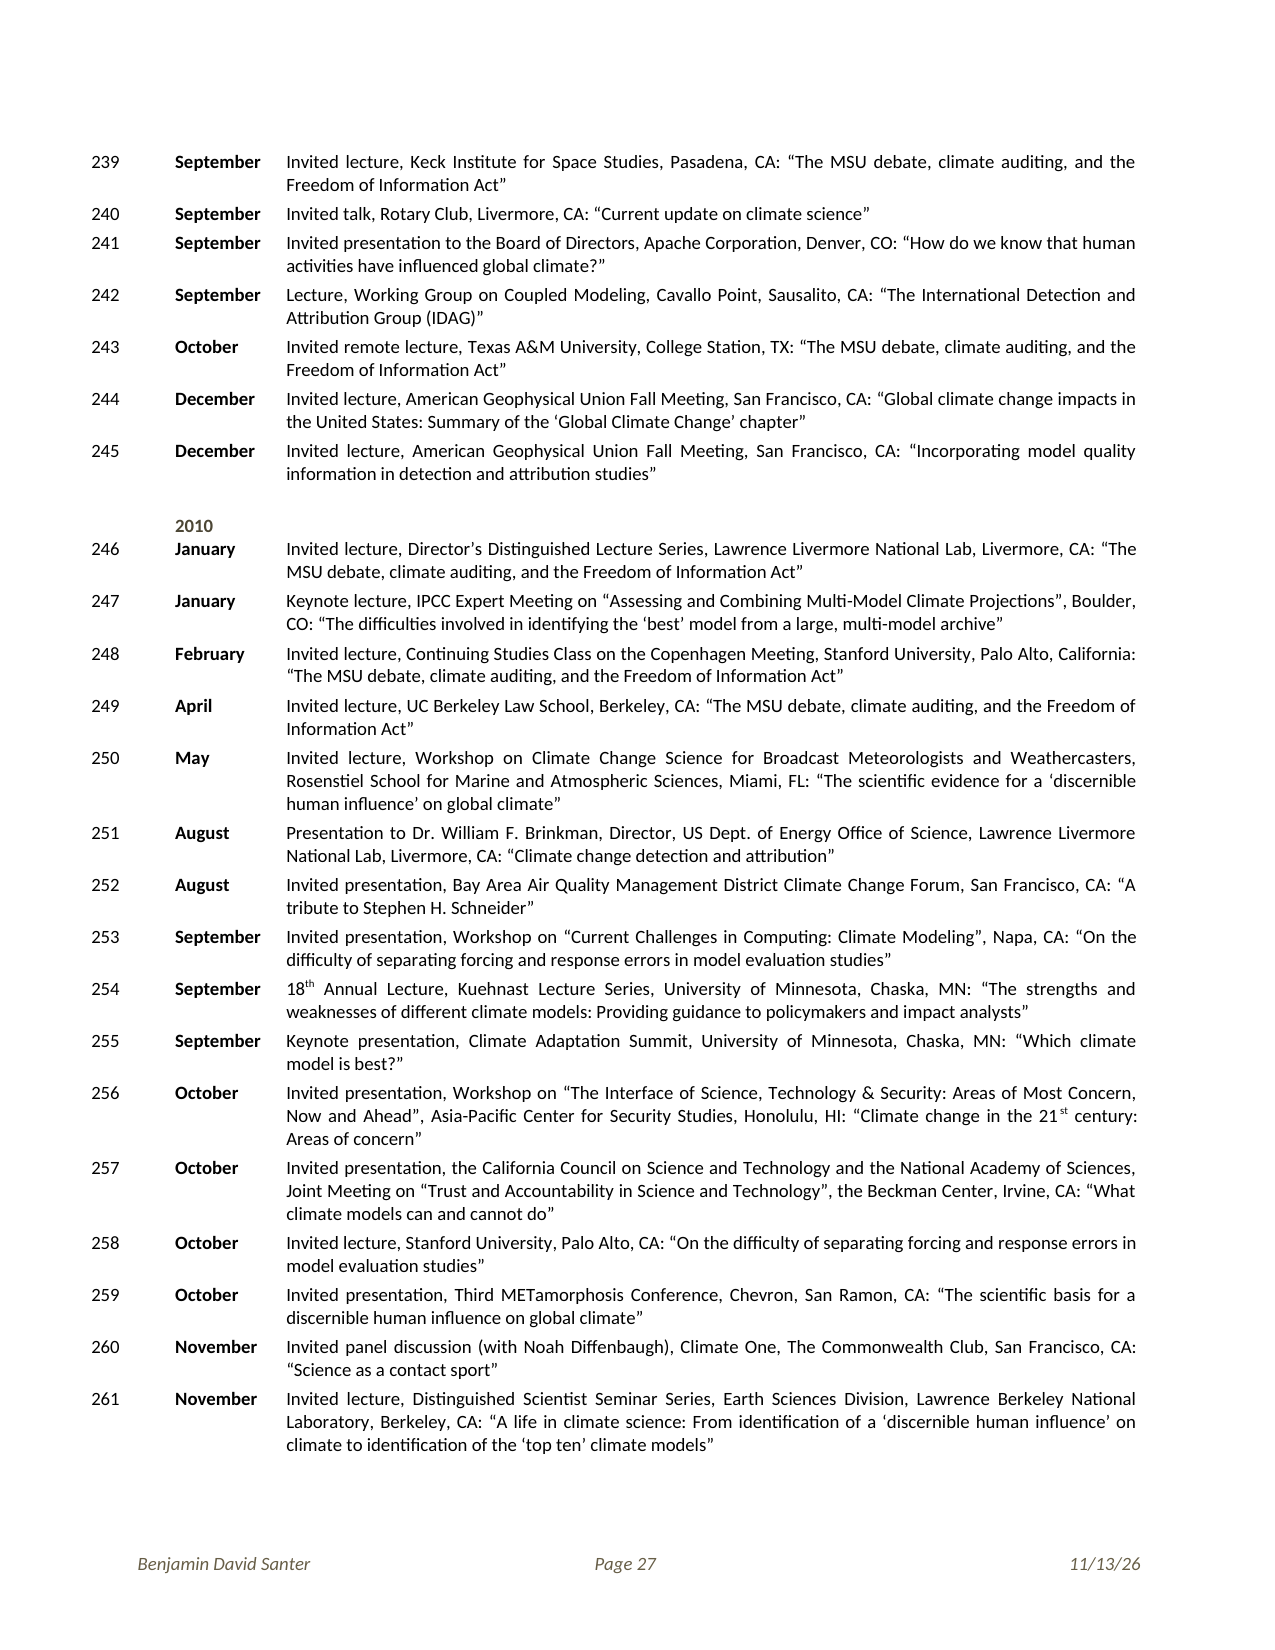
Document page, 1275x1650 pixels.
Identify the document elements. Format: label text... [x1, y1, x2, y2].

text 257 October Invited presentation, the California Council on Science and Technology and the National Academy of Sciences, Joint Meeting on “Trust and Accountability in Science and Technology”, the Beckman Center, Irvine, CA: “What climate models can and cannot do” [91, 1156, 1138, 1225]
text 251 August Presentation to Dr. William F. Brinkman, Director, US Dept. of Energy Office of Science, Lawrence Livermore National Lab, Livermore, CA: “Climate change detection and attribution” [91, 821, 1138, 867]
text 243 October Invited remote lecture, Texas A&M University, College Station, TX: “The MSU debate, climate auditing, and the Freedom of Information Act” [91, 335, 1138, 381]
text 240 September Invited talk, Rotary Club, Livermore, CA: “Current update on climate science” [91, 202, 1138, 225]
text 253 September Invited presentation, Workshop on “Current Challenges in Computing: Climate Modeling”, Napa, CA: “On the difficulty of separating forcing and response errors in model evaluation studies” [91, 925, 1138, 971]
text 246 January Invited lecture, Director’s Distinguished Lecture Series, Lawrence Livermore National Lab, Livermore, CA: “The MSU debate, climate auditing, and the Freedom of Information Act” [91, 537, 1138, 583]
text 239 September Invited lecture, Keck Institute for Space Studies, Pasadena, CA: “The MSU debate, climate auditing, and the Freedom of Information Act” [91, 150, 1138, 196]
text 242 September Lecture, Working Group on Coupled Modeling, Cavallo Point, Sausalito, CA: “The International Detection and Attribution Group (IDAG)” [91, 283, 1138, 329]
text 245 December Invited lecture, American Geophysical Union Fall Meeting, San Francisco, CA: “Incorporating model quality information in detection and attribution studies” [91, 439, 1138, 485]
text 252 August Invited presentation, Bay Area Air Quality Management District Climate Change Forum, San Francisco, CA: “A tribute to Stephen H. Schneider” [91, 873, 1138, 919]
text 259 October Invited presentation, Third METamorphosis Conference, Chevron, San Ramon, CA: “The scientific basis for a discernible human influence on global climate” [91, 1283, 1138, 1329]
text 255 September Keynote presentation, Climate Adaptation Summit, University of Minnesota, Chaska, MN: “Which climate model is best?” [91, 1029, 1138, 1075]
text 260 November Invited panel discussion (with Noah Diffenbaugh), Climate One, The Commonwealth Club, San Francisco, CA: “Science as a contact sport” [91, 1335, 1138, 1381]
text 261 November Invited lecture, Distinguished Scientist Seminar Series, Earth Sciences Division, Lawrence Berkeley National Laboratory, Berkeley, CA: “A life in climate science: From identification of a ‘discernible human influence’ on climate to identification of the ‘top ten’ climate models” [91, 1387, 1138, 1456]
text 241 September Invited presentation to the Board of Directors, Apache Corporation, Denver, CO: “How do we know that human activities have influenced global climate?” [91, 231, 1138, 277]
text 250 May Invited lecture, Workshop on Climate Change Science for Broadcast Meteorologists and Weathercasters, Rosenstiel School for Marine and Atmospheric Sciences, Miami, FL: “The scientific evidence for a ‘discernible human influence’ on global climate” [91, 746, 1138, 814]
text 2010 [175, 514, 1138, 537]
text 247 January Keynote lecture, IPCC Expert Meeting on “Assessing and Combining Multi-Model Climate Projections”, Boulder, CO: “The difficulties involved in identifying the ‘best’ model from a large, multi-model archive” [91, 589, 1138, 635]
text 256 October Invited presentation, Workshop on “The Interface of Science, Technology & Security: Areas of Most Concern, Now and Ahead”, Asia-Pacific Center for Security Studies, Honolulu, HI: “Climate change in the 21st century: Areas of concern” [91, 1081, 1138, 1150]
text 244 December Invited lecture, American Geophysical Union Fall Meeting, San Francisco, CA: “Global climate change impacts in the United States: Summary of the ‘Global Climate Change’ chapter” [91, 387, 1138, 433]
text 258 October Invited lecture, Stanford University, Palo Alto, CA: “On the difficulty of separating forcing and response errors in model evaluation studies” [91, 1231, 1138, 1277]
text 254 September 18th Annual Lecture, Kuehnast Lecture Series, University of Minnesota, Chaska, MN: “The strengths and weaknesses of different climate models: Providing guidance to policymakers and impact analysts” [91, 977, 1138, 1023]
text 249 April Invited lecture, UC Berkeley Law School, Berkeley, CA: “The MSU debate, climate auditing, and the Freedom of Information Act” [91, 694, 1138, 739]
text 248 February Invited lecture, Continuing Studies Class on the Copenhagen Meeting, Stanford University, Palo Alto, California: “The MSU debate, climate auditing, and the Freedom of Information Act” [91, 642, 1138, 687]
